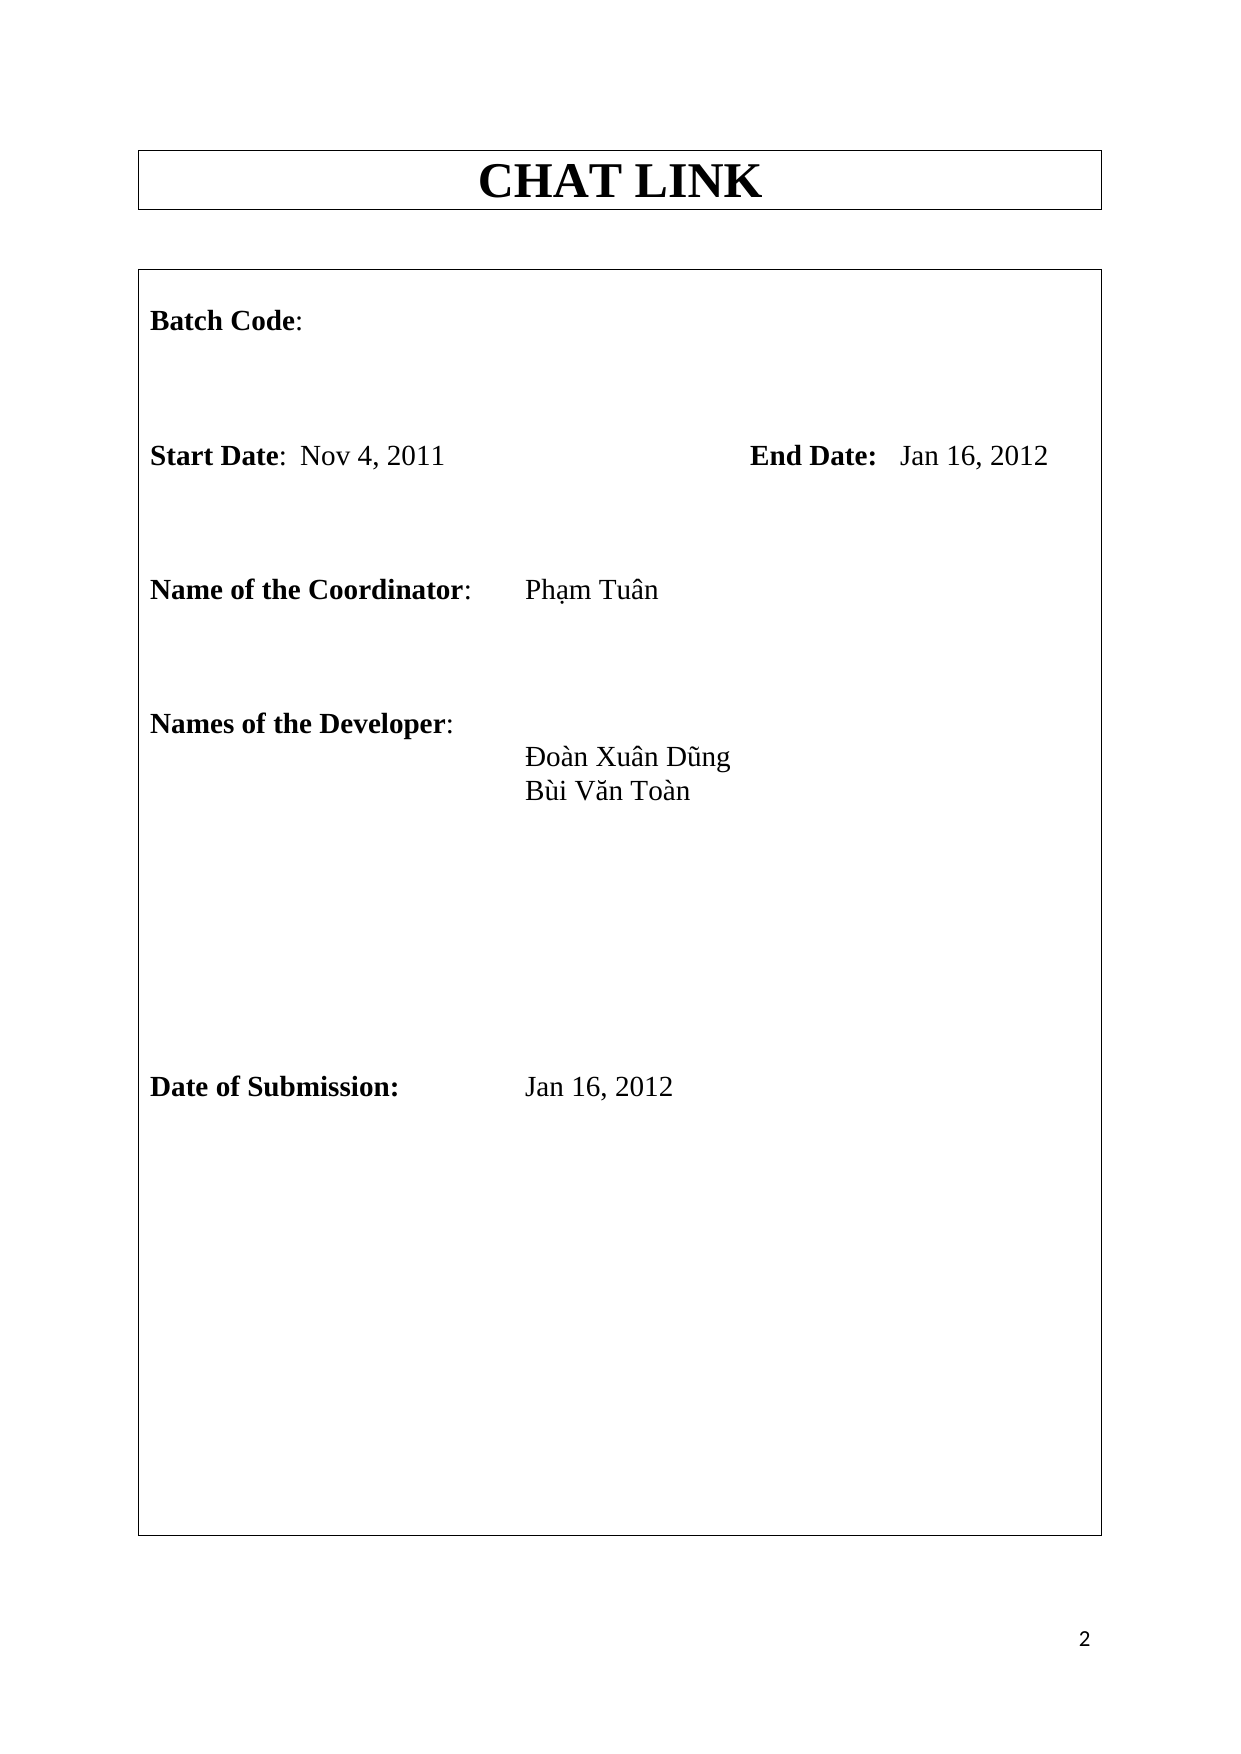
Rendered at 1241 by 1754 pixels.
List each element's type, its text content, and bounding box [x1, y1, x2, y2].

table_header Batch Code: Start Date: Nov 4, 2011 End Date: Jan 16, 2012 Name of the Coordinator: Phạm Tuân Names of the Developer: Đoàn Xuân Dũng Bùi Văn Toàn Date of Submission: Jan 16, 2012 [139, 270, 1101, 1534]
table_header CHAT LINK [139, 151, 1101, 208]
